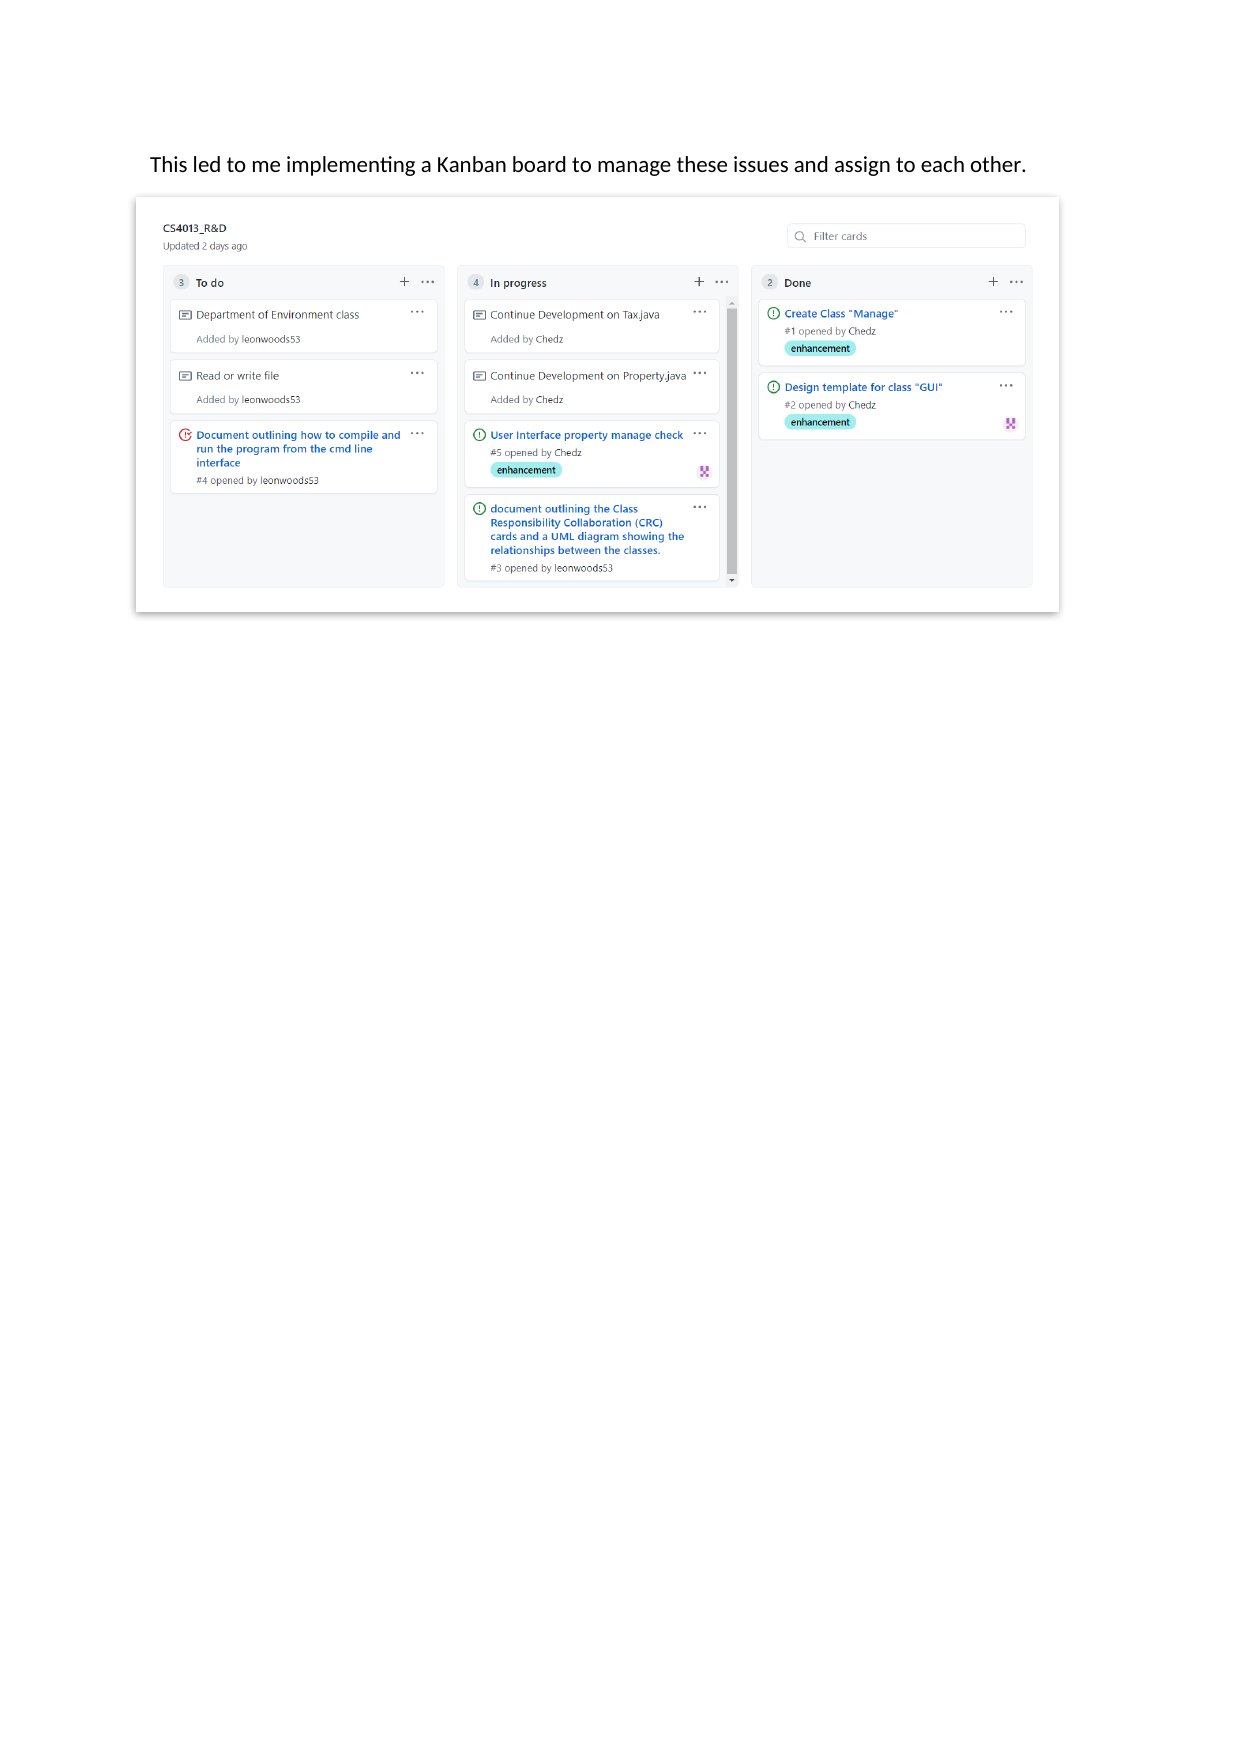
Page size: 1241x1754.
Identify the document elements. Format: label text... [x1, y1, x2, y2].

picture [151, 211, 1044, 597]
text This led to me implementing a Kanban board to manage these issues and assign to each other. [150, 150, 1090, 178]
